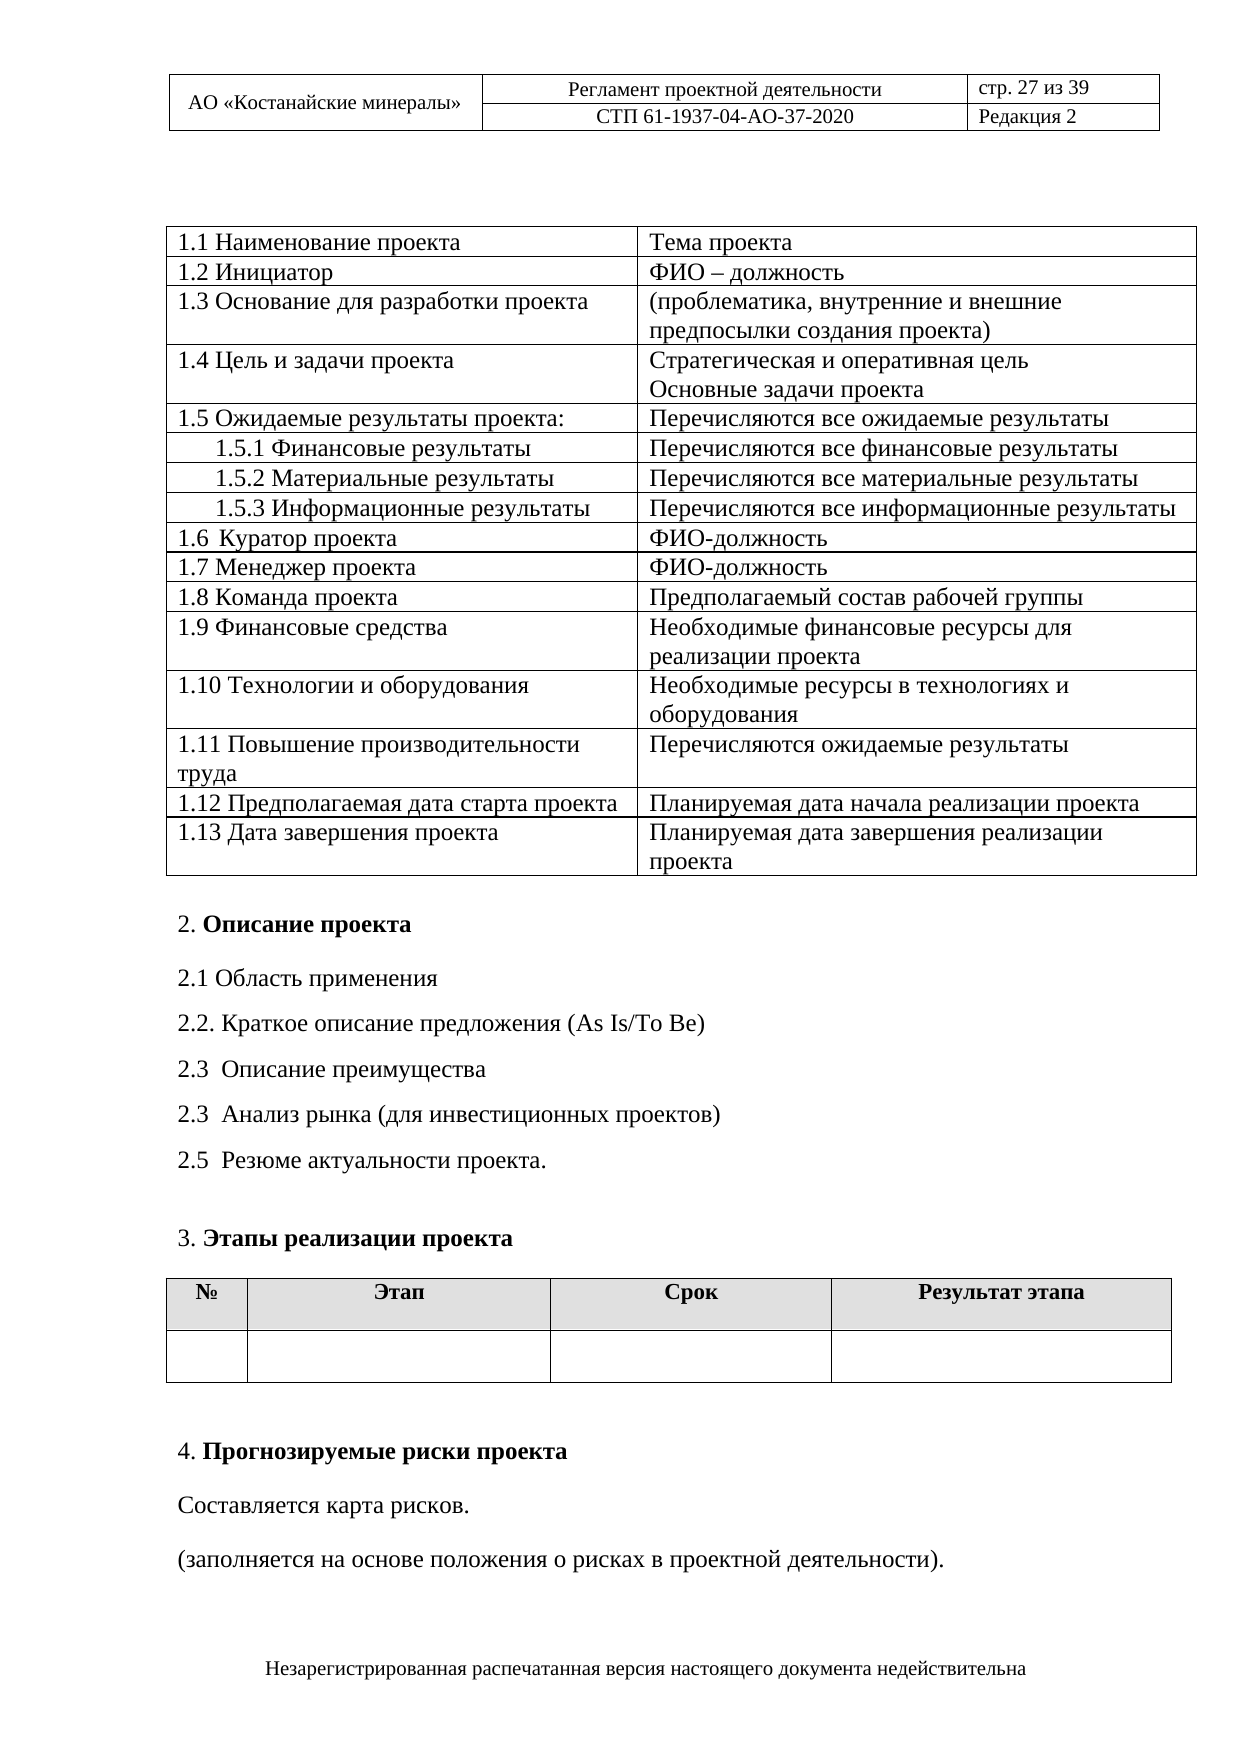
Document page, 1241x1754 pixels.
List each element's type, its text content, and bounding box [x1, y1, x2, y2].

table_cell 1.5 Ожидаемые результаты проекта: [167, 404, 637, 432]
text 2. Описание проекта [177, 909, 1152, 938]
table_cell Перечисляются все ожидаемые результаты [638, 404, 1196, 432]
table_cell 1.5.1 Финансовые результаты [167, 433, 637, 462]
table_cell 1.7 Менеджер проекта [167, 553, 637, 581]
table_header 1.1 Наименование проекта [167, 227, 637, 256]
list Резюме актуальности проекта. [177, 1145, 1152, 1174]
text 2.2. Краткое описание предложения (As Is/To Be) [177, 1008, 1152, 1037]
table_header Тема проекта [638, 227, 1196, 256]
table_header Результат этапа [832, 1279, 1171, 1329]
text 4. Прогнозируемые риски проекта [177, 1436, 1152, 1465]
table_cell Необходимые финансовые ресурсы для реализации проекта [638, 612, 1196, 669]
text 2.3 Анализ рынка (для инвестиционных проектов) [177, 1099, 1152, 1128]
table_cell Предполагаемый состав рабочей группы [638, 582, 1196, 611]
table_cell ФИО-должность [638, 553, 1196, 581]
table_cell 1.5.2 Материальные результаты [167, 463, 637, 492]
table_cell ФИО-должность [638, 523, 1196, 551]
table_cell 1.11 Повышение производительности труда [167, 729, 637, 787]
table_cell 1.9 Финансовые средства [167, 612, 637, 669]
text 3. Этапы реализации проекта [177, 1223, 1152, 1252]
table_cell 1.8 Команда проекта [167, 582, 637, 611]
table_cell Перечисляются все материальные результаты [638, 463, 1196, 492]
table_cell Перечисляются ожидаемые результаты [638, 729, 1196, 787]
table_cell Перечисляются все информационные результаты [638, 493, 1196, 522]
text (заполняется на основе положения о рисках в проектной деятельности). [177, 1544, 1152, 1573]
table_header Срок [551, 1279, 831, 1329]
text 2.3 Описание преимущества [177, 1054, 1152, 1083]
table_cell 1.2 Инициатор [167, 257, 637, 285]
table_cell 1.12 Предполагаемая дата старта проекта [167, 788, 637, 816]
table_cell Куратор проекта [167, 523, 637, 551]
table_cell 1.10 Технологии и оборудования [167, 671, 637, 728]
table_header № [167, 1279, 247, 1329]
table_cell 1.5.3 Информационные результаты [167, 493, 637, 522]
table_cell [248, 1331, 550, 1382]
table_cell 1.3 Основание для разработки проекта [167, 286, 637, 344]
table_cell Планируемая дата завершения реализации проекта [638, 818, 1196, 875]
table_cell Перечисляются все финансовые результаты [638, 433, 1196, 462]
text 2.1 Область применения [177, 963, 1152, 992]
table_cell [832, 1331, 1171, 1382]
text Составляется карта рисков. [177, 1490, 1152, 1519]
table_cell Стратегическая и оперативная цель Основные задачи проекта [638, 345, 1196, 402]
table_cell (проблематика, внутренние и внешние предпосылки создания проекта) [638, 286, 1196, 344]
table_cell 1.13 Дата завершения проекта [167, 818, 637, 875]
table_header Этап [248, 1279, 550, 1329]
table_cell [551, 1331, 831, 1382]
table_cell Планируемая дата начала реализации проекта [638, 788, 1196, 816]
table_cell [167, 1331, 247, 1382]
table_cell Необходимые ресурсы в технологиях и оборудования [638, 671, 1196, 728]
table_cell 1.4 Цель и задачи проекта [167, 345, 637, 402]
table_cell ФИО – должность [638, 257, 1196, 285]
